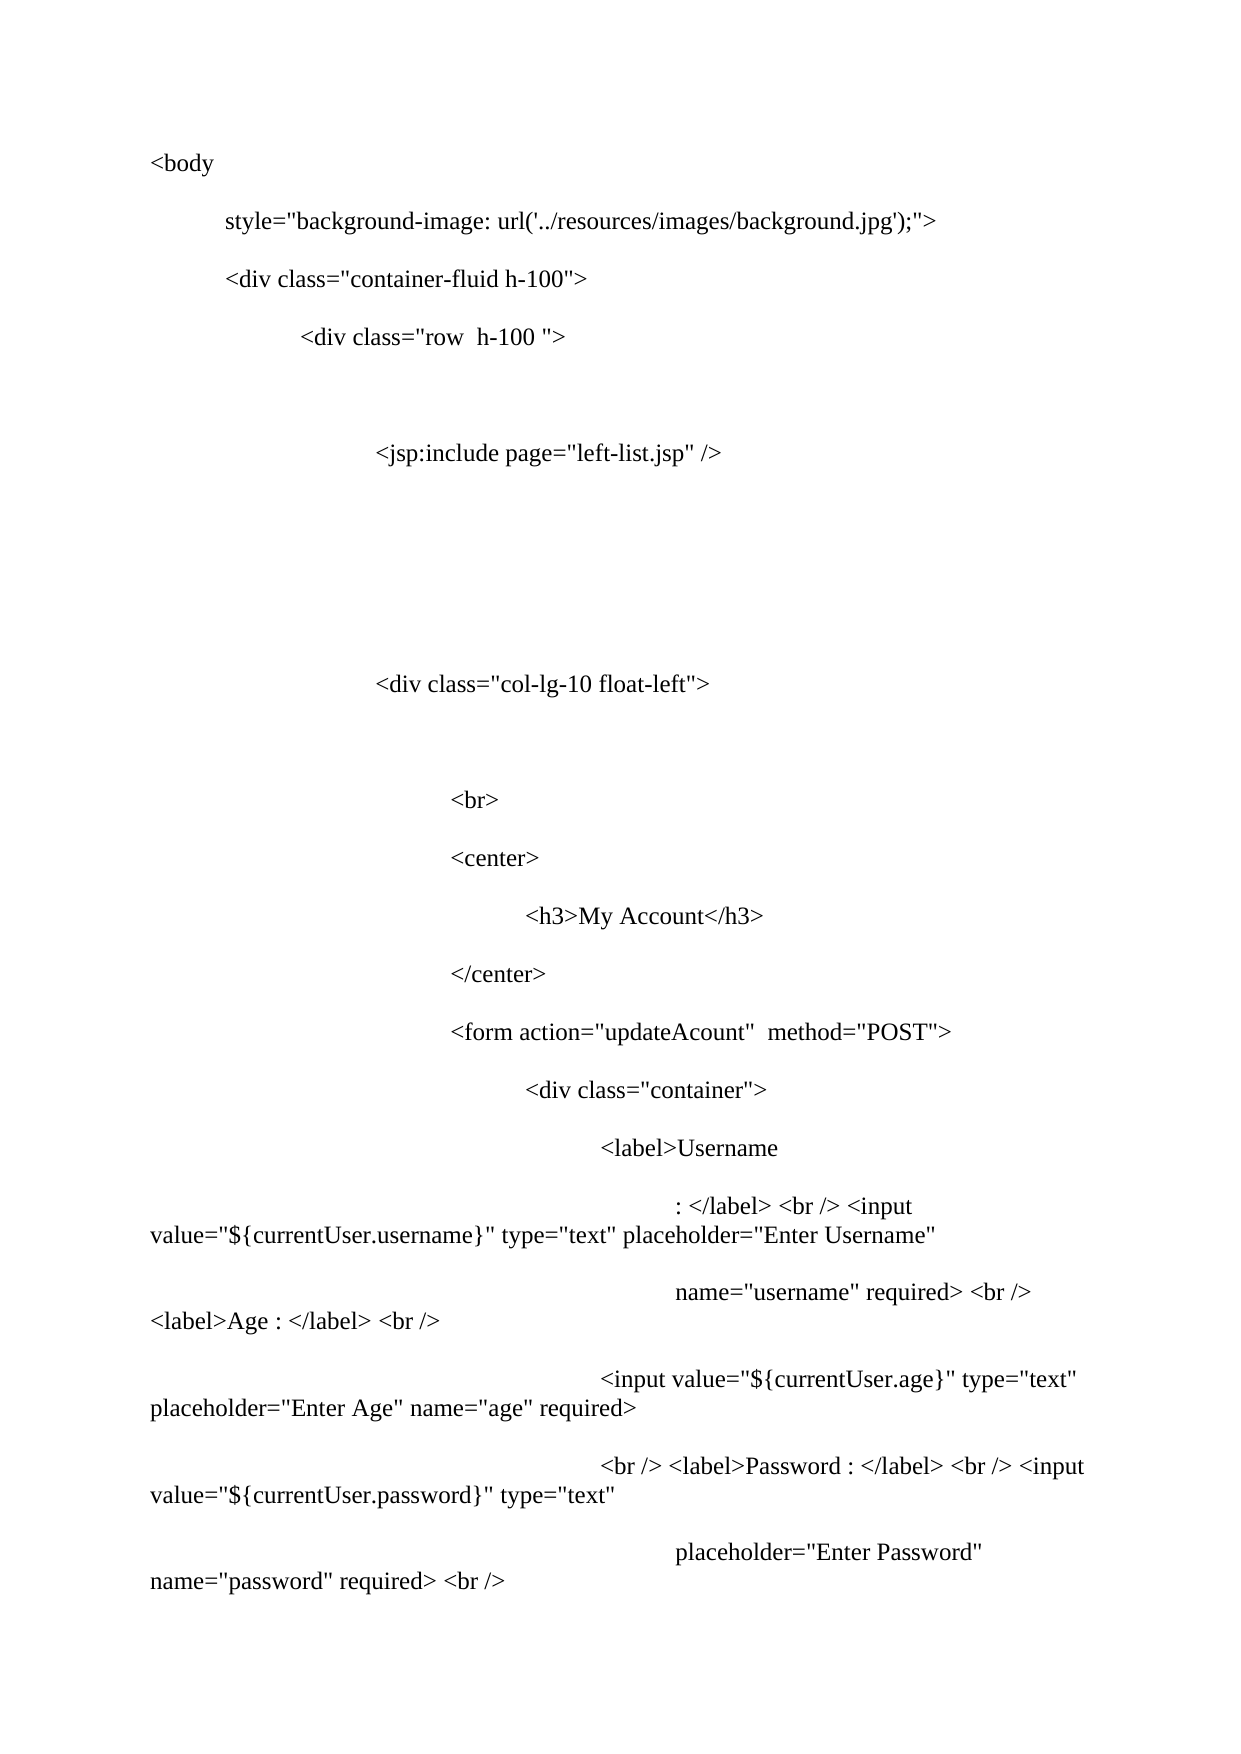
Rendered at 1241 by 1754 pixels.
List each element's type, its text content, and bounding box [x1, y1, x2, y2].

text placeholder="Enter Password" [675, 1537, 1098, 1566]
text name="password" required> <br /> [150, 1566, 1098, 1595]
text <label>Age : </label> <br /> [150, 1306, 1098, 1335]
text <center> [450, 843, 1098, 872]
text <div class="container-fluid h-100"> [225, 264, 1098, 292]
text name="username" required> <br /> [675, 1277, 1098, 1306]
text <div class="container"> [373, 1075, 919, 1104]
text <body [150, 148, 1098, 177]
text <jsp:include page="left-list.jsp" /> [375, 438, 1098, 466]
text <div class="col-lg-10 float-left"> [375, 669, 1098, 698]
text <input value="${currentUser.age}" type="text" placeholder="Enter Age" name="age" required> [150, 1364, 1079, 1422]
text <div class="row h-100 "> [300, 322, 1098, 351]
text <br /> <label>Password : </label> <br /> <input value="${currentUser.password}" type="text" [150, 1451, 1086, 1508]
text style="background-image: url('../resources/images/background.jpg');"> [225, 206, 1098, 235]
text <form action="updateAcount" method="POST"> [450, 1017, 1098, 1046]
text </center> [450, 959, 1098, 988]
text <h3>My Account</h3> [372, 901, 917, 930]
text : </label> <br /> <input value="${currentUser.username}" type="text" placeholder="Enter Username" [150, 1191, 936, 1248]
text <label>Username [373, 1133, 1005, 1162]
text <br> [450, 785, 1098, 814]
